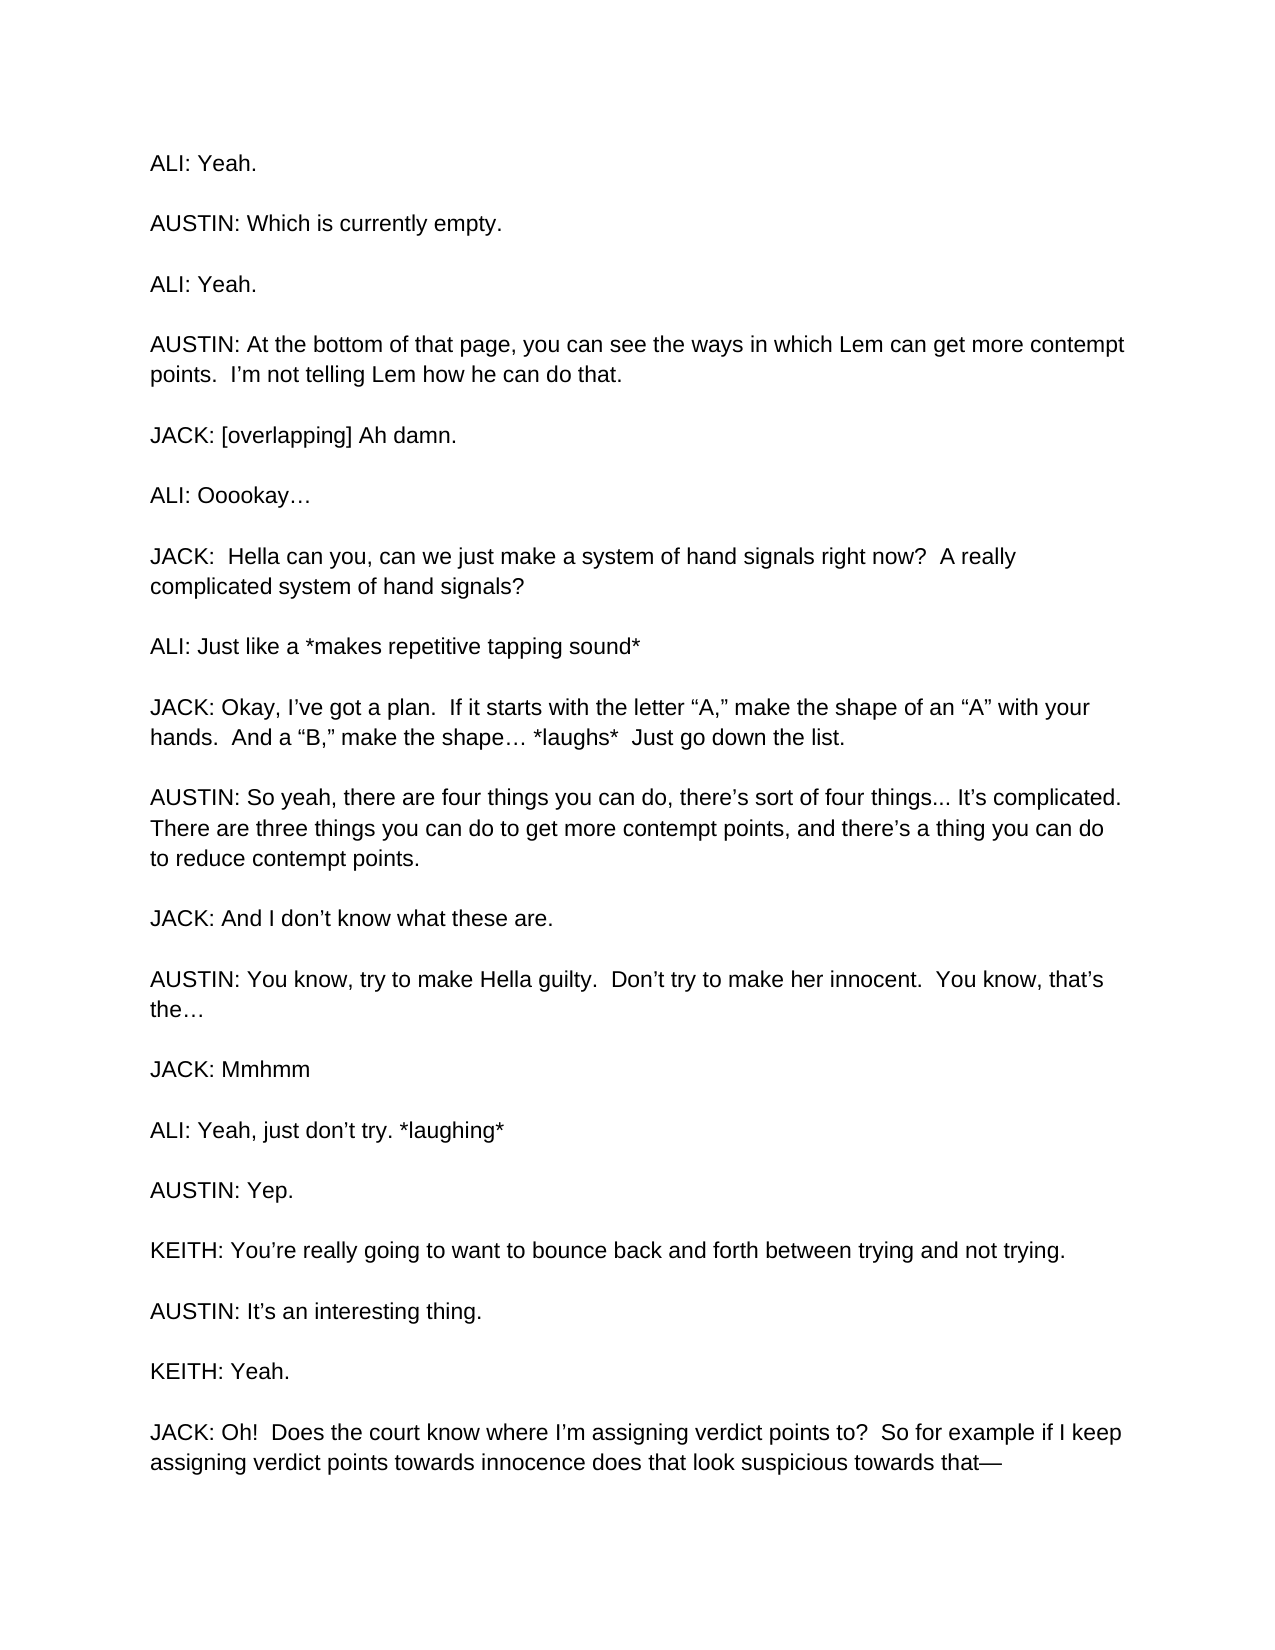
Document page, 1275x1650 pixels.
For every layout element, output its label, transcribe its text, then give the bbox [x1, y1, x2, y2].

text KEITH: You’re really going to want to bounce back and forth between trying and not trying. [150, 1237, 1125, 1264]
text JACK: Hella can you, can we just make a system of hand signals right now? A really complicated system of hand signals? [150, 543, 1125, 599]
text ALI: Just like a *makes repetitive tapping sound* [150, 633, 1125, 660]
text JACK: [overlapping] Ah damn. [150, 422, 1125, 448]
text JACK: Mmhmm [150, 1056, 1125, 1083]
text JACK: And I don’t know what these are. [150, 905, 1125, 932]
text AUSTIN: You know, try to make Hella guilty. Don’t try to make her innocent. You know, that’s the… [150, 966, 1125, 1022]
text AUSTIN: At the bottom of that page, you can see the ways in which Lem can get more contempt points. I’m not telling Lem how he can do that. [150, 331, 1125, 388]
text KEITH: Yeah. [150, 1358, 1125, 1385]
text ALI: Yeah. [150, 150, 1125, 176]
text AUSTIN: So yeah, there are four things you can do, there’s sort of four things... It’s complicated. There are three things you can do to get more contempt points, and there’s a thing you can do to reduce contempt points. [150, 784, 1125, 871]
text ALI: Ooookay… [150, 482, 1125, 509]
text AUSTIN: It’s an interesting thing. [150, 1298, 1125, 1324]
text ALI: Yeah. [150, 271, 1125, 297]
text JACK: Oh! Does the court know where I’m assigning verdict points to? So for example if I keep assigning verdict points towards innocence does that look suspicious towards that— [150, 1419, 1125, 1475]
text AUSTIN: Which is currently empty. [150, 210, 1125, 237]
text ALI: Yeah, just don’t try. *laughing* [150, 1117, 1125, 1143]
text AUSTIN: Yep. [150, 1177, 1125, 1203]
text JACK: Okay, I’ve got a plan. If it starts with the letter “A,” make the shape of an “A” with your hands. And a “B,” make the shape… *laughs* Just go down the list. [150, 694, 1125, 750]
